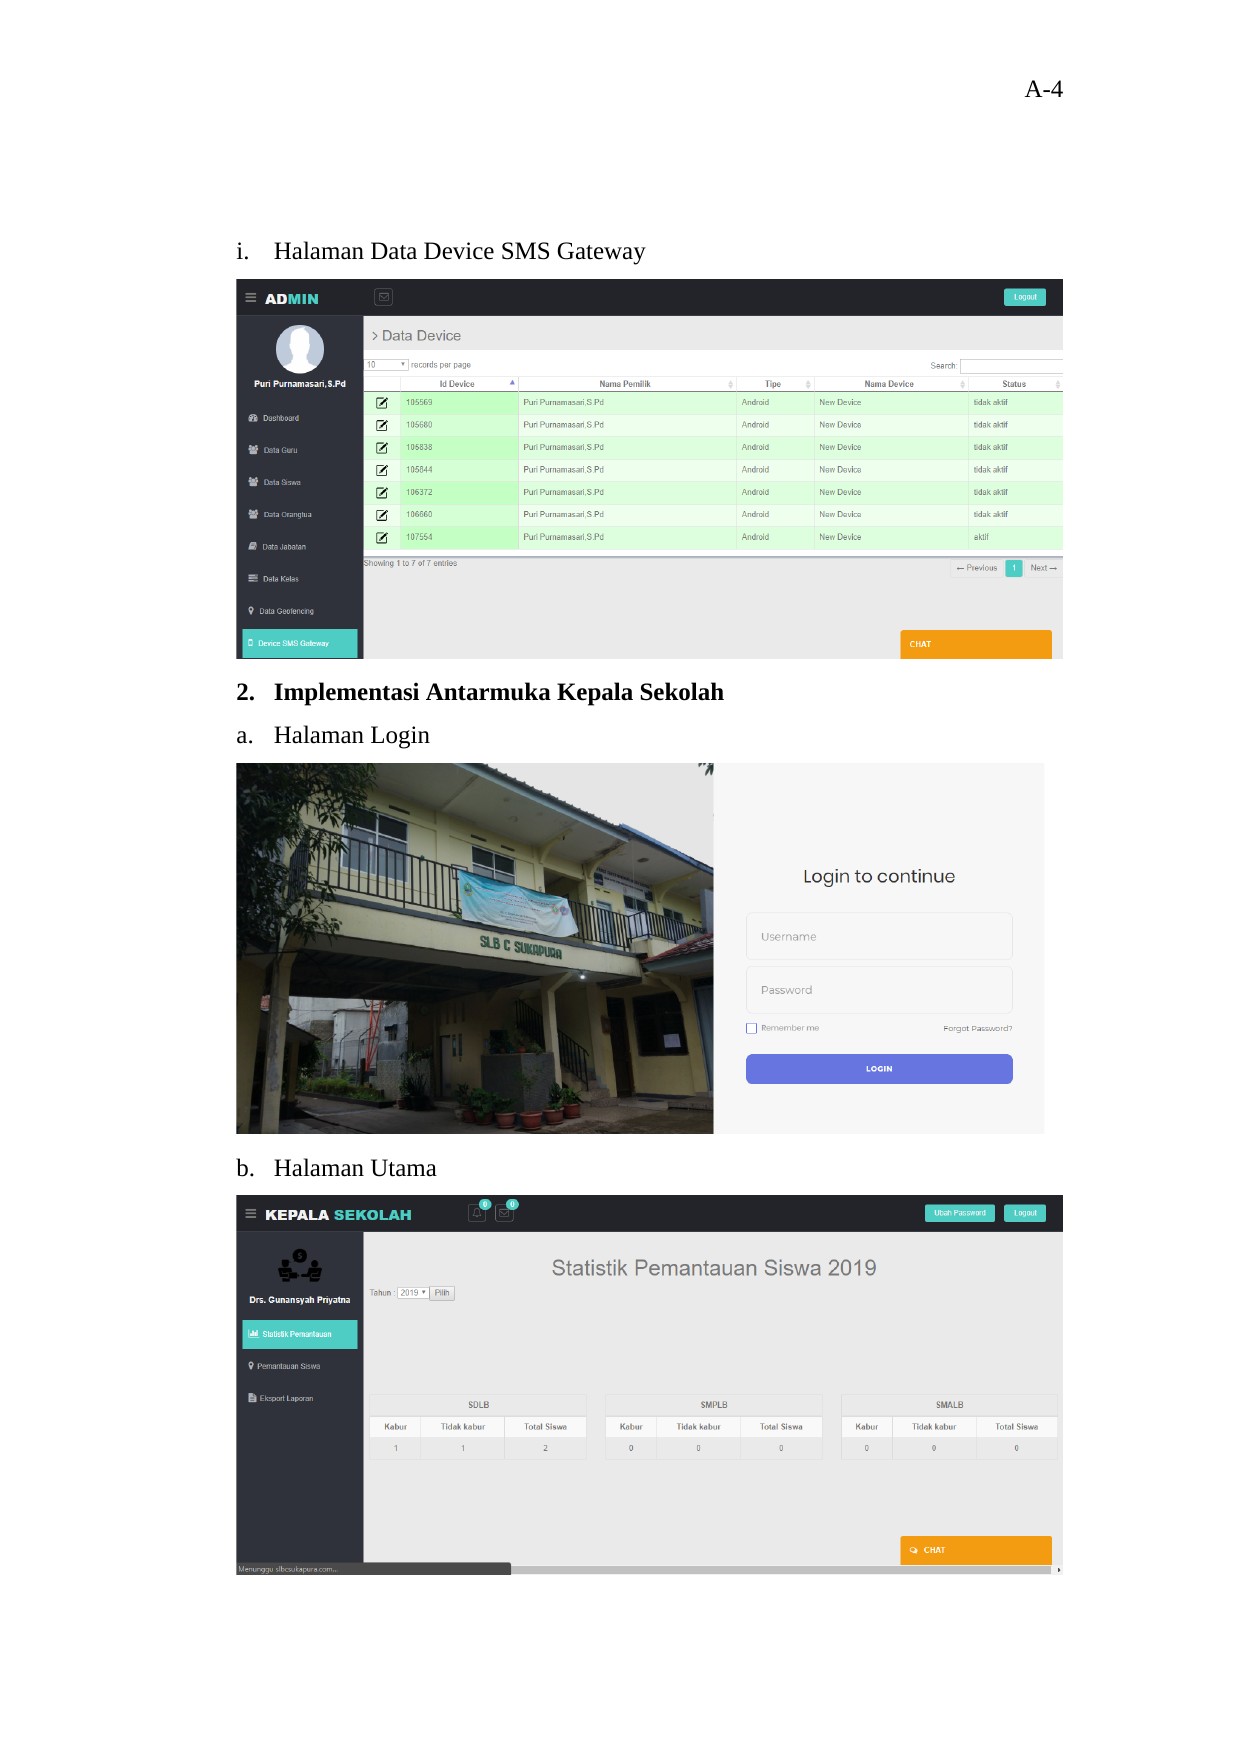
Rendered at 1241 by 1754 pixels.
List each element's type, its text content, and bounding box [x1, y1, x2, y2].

list Halaman Login [236, 720, 1063, 749]
picture [236, 1195, 1063, 1575]
list Implementasi Antarmuka Kepala Sekolah [236, 677, 1063, 706]
list Halaman Data Device SMS Gateway [236, 236, 1063, 265]
list Halaman Utama [236, 1153, 1063, 1181]
picture [236, 279, 1063, 659]
picture [236, 763, 1045, 1134]
